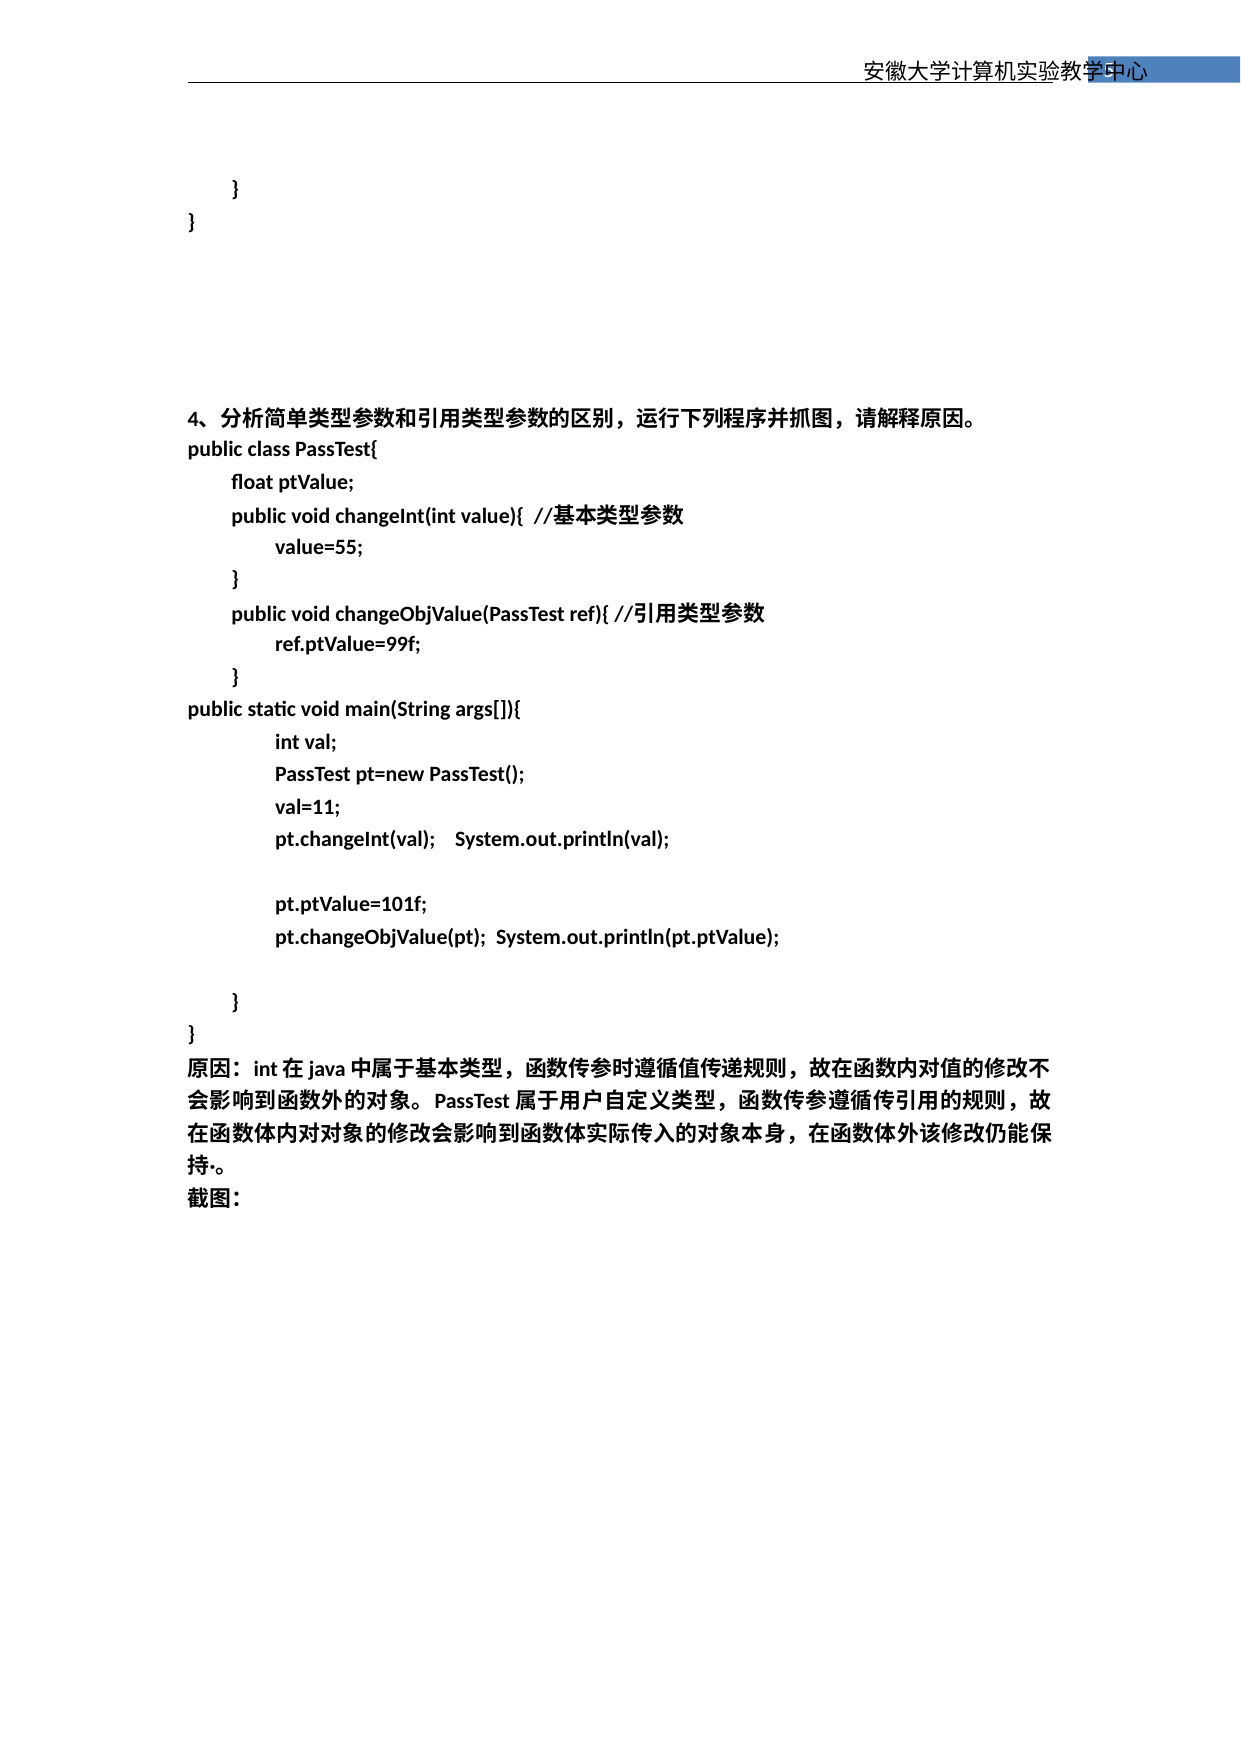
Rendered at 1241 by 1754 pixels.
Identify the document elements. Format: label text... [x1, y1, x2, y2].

text } [187, 205, 1053, 238]
text } [187, 985, 1053, 1018]
text pt.ptValue=101f; [187, 888, 1053, 920]
text public void changeObjValue(PassTest ref){ //引用类型参数 [187, 595, 1053, 628]
text } [187, 1018, 1053, 1050]
text pt.changeObjValue(pt); System.out.println(pt.ptValue); [187, 920, 1053, 953]
text public static void main(String args[]){ [187, 693, 1053, 725]
text public void changeInt(int value){ //基本类型参数 [187, 498, 1053, 530]
text } [187, 173, 1053, 205]
text float ptValue; [187, 465, 1053, 498]
text int val; [187, 725, 1053, 758]
text } [187, 563, 1053, 595]
text 截图： [187, 1180, 1053, 1213]
text 原因：int在java中属于基本类型，函数传参时遵循值传递规则，故在函数内对值的修改不会影响到函数外的对象。PassTest属于用户自定义类型，函数传参遵循传引用的规则，故在函数体内对对象的修改会影响到函数体实际传入的对象本身，在函数体外该修改仍能保持·。 [187, 1050, 1053, 1180]
text 4、分析简单类型参数和引用类型参数的区别，运行下列程序并抓图，请解释原因。 [187, 400, 1053, 433]
text ref.ptValue=99f; [187, 628, 1053, 660]
text public class PassTest{ [187, 433, 1053, 465]
text val=11; [187, 790, 1053, 823]
text value=55; [187, 530, 1053, 563]
text } [187, 660, 1053, 693]
text PassTest pt=new PassTest(); [187, 758, 1053, 790]
text pt.changeInt(val); System.out.println(val); [187, 823, 1053, 855]
